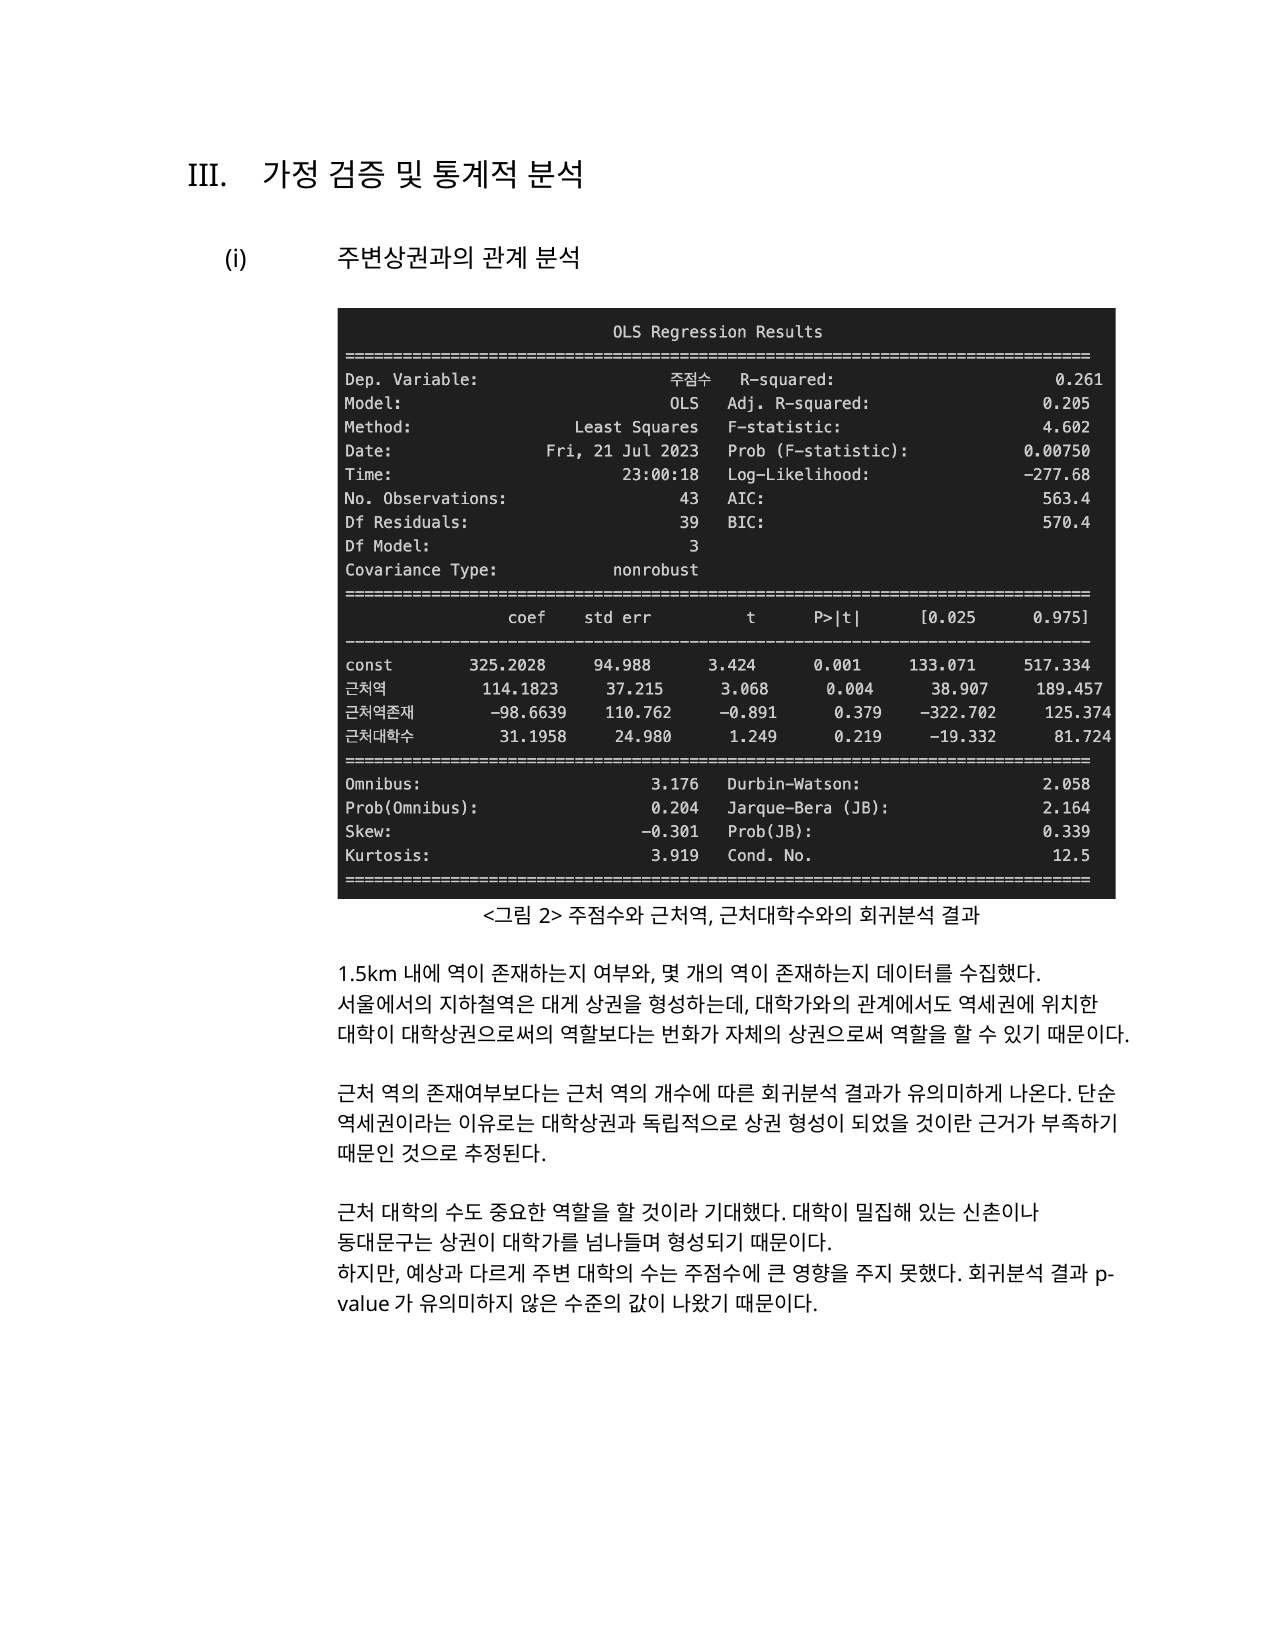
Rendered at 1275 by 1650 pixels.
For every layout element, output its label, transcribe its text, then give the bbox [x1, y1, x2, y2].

list <그림 2> 주점수와 근처역, 근처대학수와의 회귀분석 결과 [337, 899, 1125, 929]
list 근처 역의 존재여부보다는 근처 역의 개수에 따른 회귀분석 결과가 유의미하게 나온다. 단순 역세권이라는 이유로는 대학상권과 독립적으로 상권 형성이 되었을 것이란 근거가 부족하기 때문인 것으로 추정된다. [337, 1077, 1125, 1168]
list 근처 대학의 수도 중요한 역할을 할 것이라 기대했다. 대학이 밀집해 있는 신촌이나 동대문구는 상권이 대학가를 넘나들며 형성되기 때문이다. [337, 1196, 1125, 1257]
list 가정 검증 및 통계적 분석 [187, 150, 1125, 195]
list 주변상권과의 관계 분석 [225, 238, 1125, 274]
list 하지만, 예상과 다르게 주변 대학의 수는 주점수에 큰 영향을 주지 못했다. 회귀분석 결과 p-value가 유의미하지 않은 수준의 값이 나왔기 때문이다. [337, 1257, 1125, 1317]
picture [337, 308, 1116, 899]
list 1.5km 내에 역이 존재하는지 여부와, 몇 개의 역이 존재하는지 데이터를 수집했다. 서울에서의 지하철역은 대게 상권을 형성하는데, 대학가와의 관계에서도 역세권에 위치한 대학이 대학상권으로써의 역할보다는 번화가 자체의 상권으로써 역할을 할 수 있기 때문이다. [337, 958, 1125, 1048]
